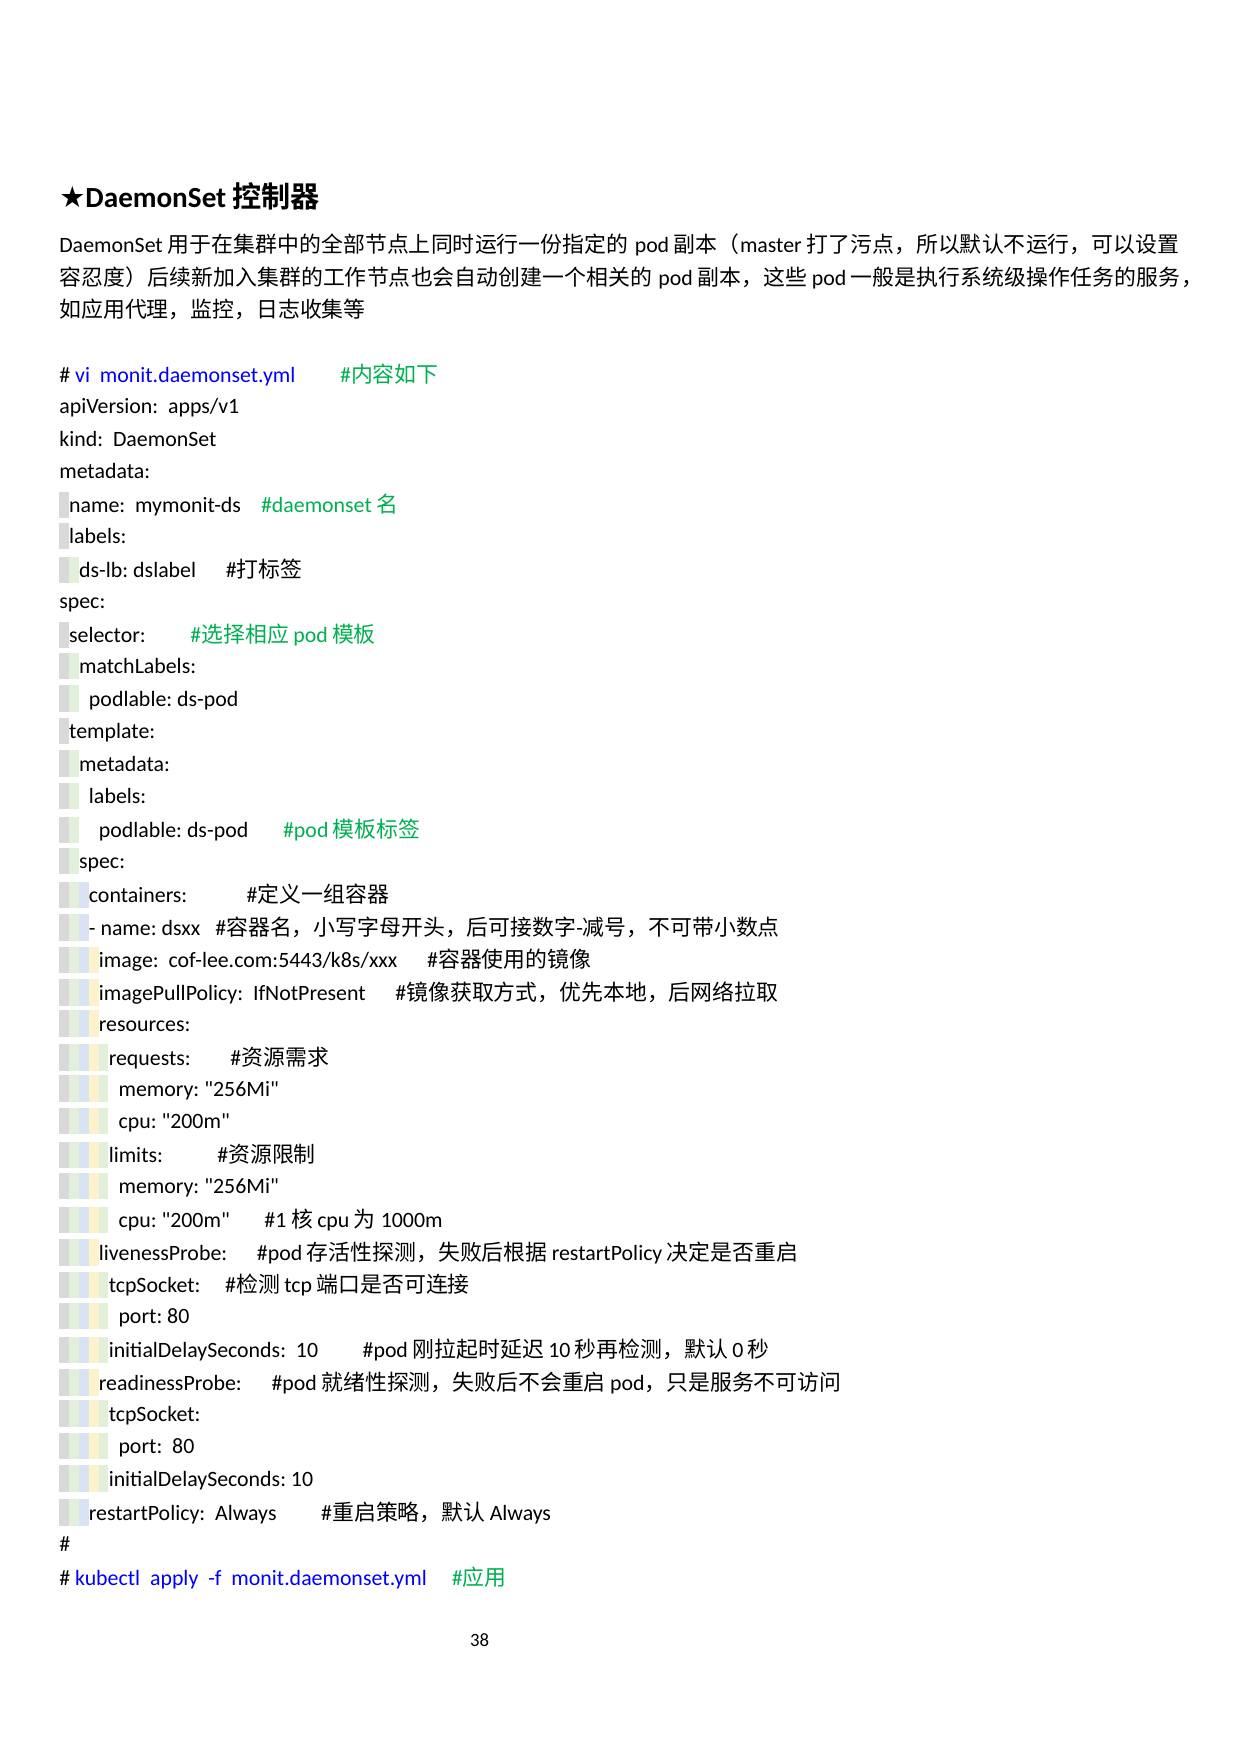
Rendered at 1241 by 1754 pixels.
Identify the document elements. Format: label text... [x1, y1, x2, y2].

text apiVersion: apps/v1 [59, 389, 1181, 422]
text cpu: "200m" [59, 1104, 1181, 1137]
text tcpSocket: #检测tcp端口是否可连接 [59, 1267, 1181, 1299]
text spec: [59, 584, 1181, 617]
text labels: [59, 519, 1181, 552]
text metadata: [59, 747, 1181, 779]
text podlable: ds-pod #pod模板标签 [59, 812, 1181, 844]
text - name: dsxx #容器名，小写字母开头，后可接数字-减号，不可带小数点 [59, 909, 1181, 942]
text labels: [59, 779, 1181, 812]
text ds-lb: dslabel #打标签 [59, 552, 1181, 584]
text kind: DaemonSet [59, 422, 1181, 454]
text imagePullPolicy: IfNotPresent #镜像获取方式，优先本地，后网络拉取 [59, 974, 1181, 1007]
text readinessProbe: #pod就绪性探测，失败后不会重启pod，只是服务不可访问 [59, 1364, 1181, 1397]
text spec: [59, 844, 1181, 877]
text cpu: "200m" #1核cpu为 1000m [59, 1202, 1181, 1234]
text # vi monit.daemonset.yml #内容如下 [59, 357, 1181, 389]
text image: cof-lee.com:5443/k8s/xxx #容器使用的镜像 [59, 942, 1181, 974]
text ★DaemonSet控制器 [59, 162, 1181, 227]
text initialDelaySeconds: 10 #pod刚拉起时延迟10秒再检测，默认0秒 [59, 1332, 1181, 1364]
text memory: "256Mi" [59, 1072, 1181, 1104]
text tcpSocket: [59, 1397, 1181, 1429]
text matchLabels: [59, 649, 1181, 682]
text restartPolicy: Always #重启策略，默认Always [59, 1494, 1181, 1527]
text initialDelaySeconds: 10 [59, 1462, 1181, 1494]
text selector: #选择相应pod模板 [59, 617, 1181, 649]
text resources: [59, 1007, 1181, 1039]
text livenessProbe: #pod存活性探测，失败后根据restartPolicy决定是否重启 [59, 1234, 1181, 1267]
text port: 80 [59, 1299, 1181, 1332]
text template: [59, 714, 1181, 747]
text podlable: ds-pod [59, 682, 1181, 714]
text memory: "256Mi" [59, 1169, 1181, 1202]
text DaemonSet用于在集群中的全部节点上同时运行一份指定的pod副本（master打了污点，所以默认不运行，可以设置容忍度）后续新加入集群的工作节点也会自动创建一个相关的pod副本，这些pod一般是执行系统级操作任务的服务，如应用代理，监控，日志收集等 [59, 227, 1181, 324]
text requests: #资源需求 [59, 1039, 1181, 1072]
text limits: #资源限制 [59, 1137, 1181, 1169]
text # [59, 1527, 1181, 1559]
text metadata: [59, 454, 1181, 487]
text name: mymonit-ds #daemonset名 [59, 487, 1181, 519]
text port: 80 [59, 1429, 1181, 1462]
text containers: #定义一组容器 [59, 877, 1181, 909]
text # kubectl apply -f monit.daemonset.yml #应用 [59, 1559, 1181, 1592]
